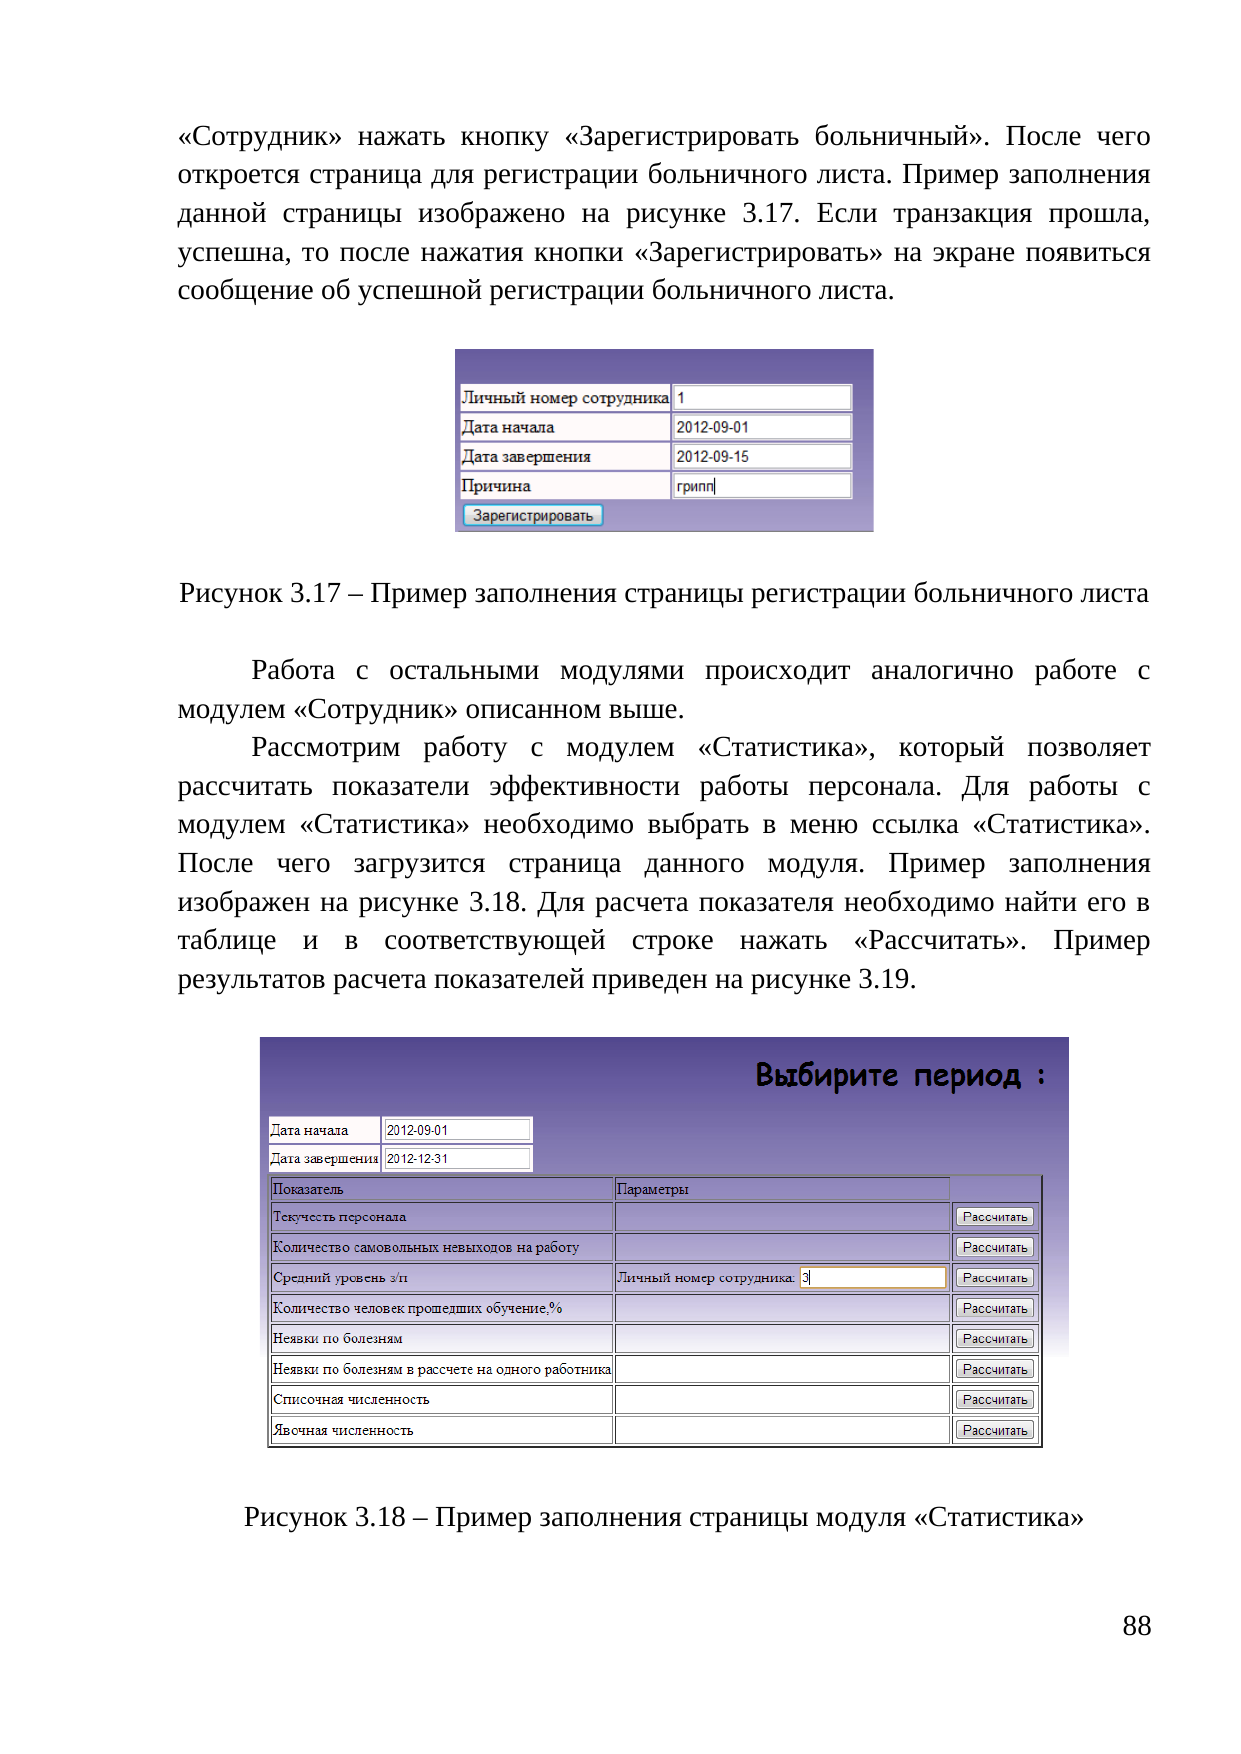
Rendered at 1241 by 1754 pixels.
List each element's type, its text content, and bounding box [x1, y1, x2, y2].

text Работа с остальными модулями происходит аналогично работе с модулем «Сотрудник» описанном выше. [177, 652, 1152, 724]
text Рисунок 3.18 ‒ Пример заполнения страницы модуля «Статистика» [177, 1499, 1152, 1532]
text Рисунок 3.17 ‒ Пример заполнения страницы регистрации больничного листа [177, 575, 1152, 609]
picture [455, 349, 874, 532]
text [177, 118, 1152, 306]
text Рассмотрим работу с модулем «Статистика», который позволяет рассчитать показатели эффективности работы персонала. Для работы с модулем «Статистика» необходимо выбрать в меню ссылка «Статистика». После чего загрузится страница данного модуля. Пример заполнения изображен на рисунке 3.18. Для расчета показателя необходимо найти его в таблице и в соответствующей строке нажать «Рассчитать». Пример результатов расчета показателей приведен на рисунке 3.19. [177, 729, 1152, 994]
picture [259, 1037, 1069, 1456]
